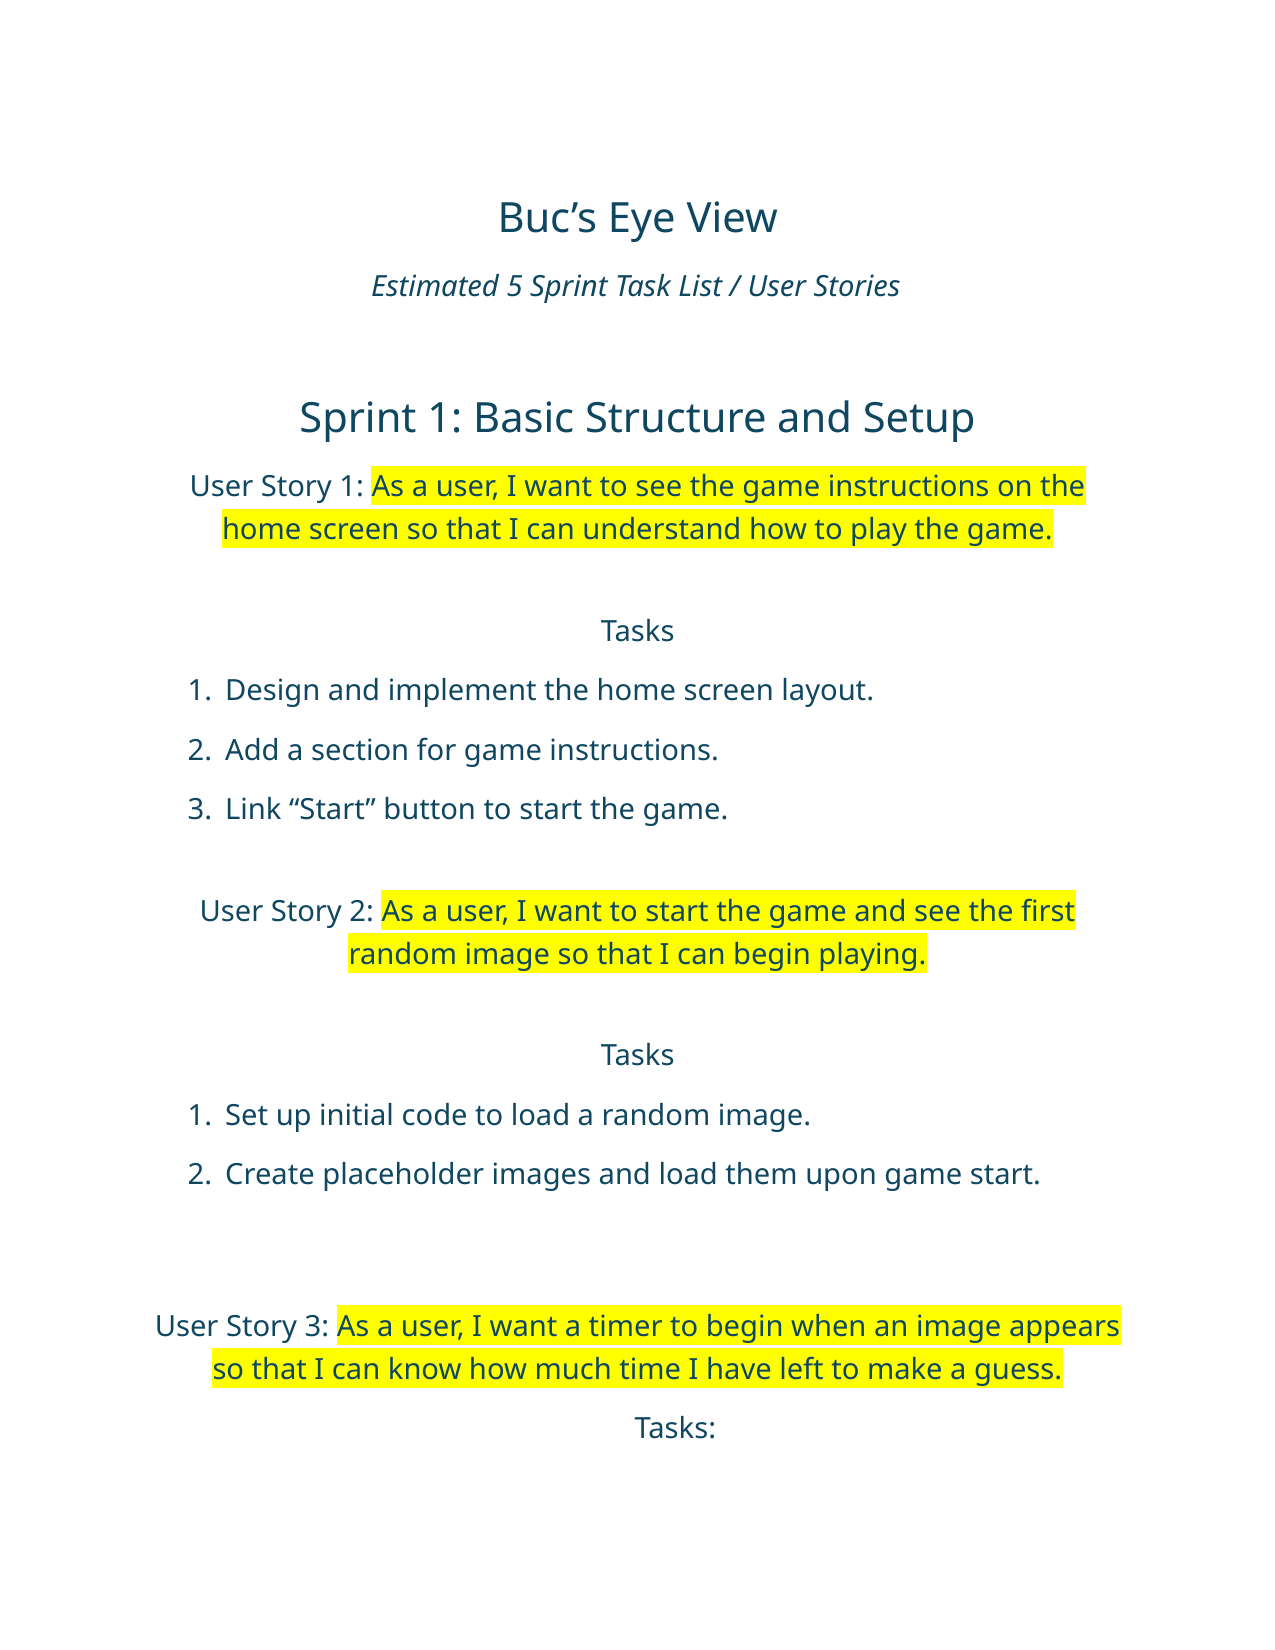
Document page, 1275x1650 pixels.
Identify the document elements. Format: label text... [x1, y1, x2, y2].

subtitle Set up initial code to load a random image. [187, 1094, 1125, 1134]
subtitle Tasks [150, 610, 1125, 650]
subtitle User Story 3: As a user, I want a timer to begin when an image appears so that I can know how much time I have left to make a guess. [150, 1305, 1125, 1388]
subtitle User Story 1: As a user, I want to see the game instructions on the home screen so that I can understand how to play the game. [150, 466, 1125, 548]
subtitle Estimated 5 Sprint Task List / User Stories [150, 265, 1125, 305]
subtitle Sprint 1: Basic Structure and Setup [150, 388, 1125, 444]
subtitle Link “Start” button to start the game. [187, 788, 1125, 828]
subtitle Tasks: [225, 1408, 1125, 1447]
subtitle Buc’s Eye View [150, 187, 1125, 244]
subtitle Design and implement the home screen layout. [187, 669, 1125, 709]
subtitle Create placeholder images and load them upon game start. [187, 1153, 1125, 1193]
subtitle Tasks [150, 1034, 1125, 1074]
subtitle User Story 2: As a user, I want to start the game and see the first random image so that I can begin playing. [150, 890, 1125, 973]
subtitle Add a section for game instructions. [187, 729, 1125, 769]
